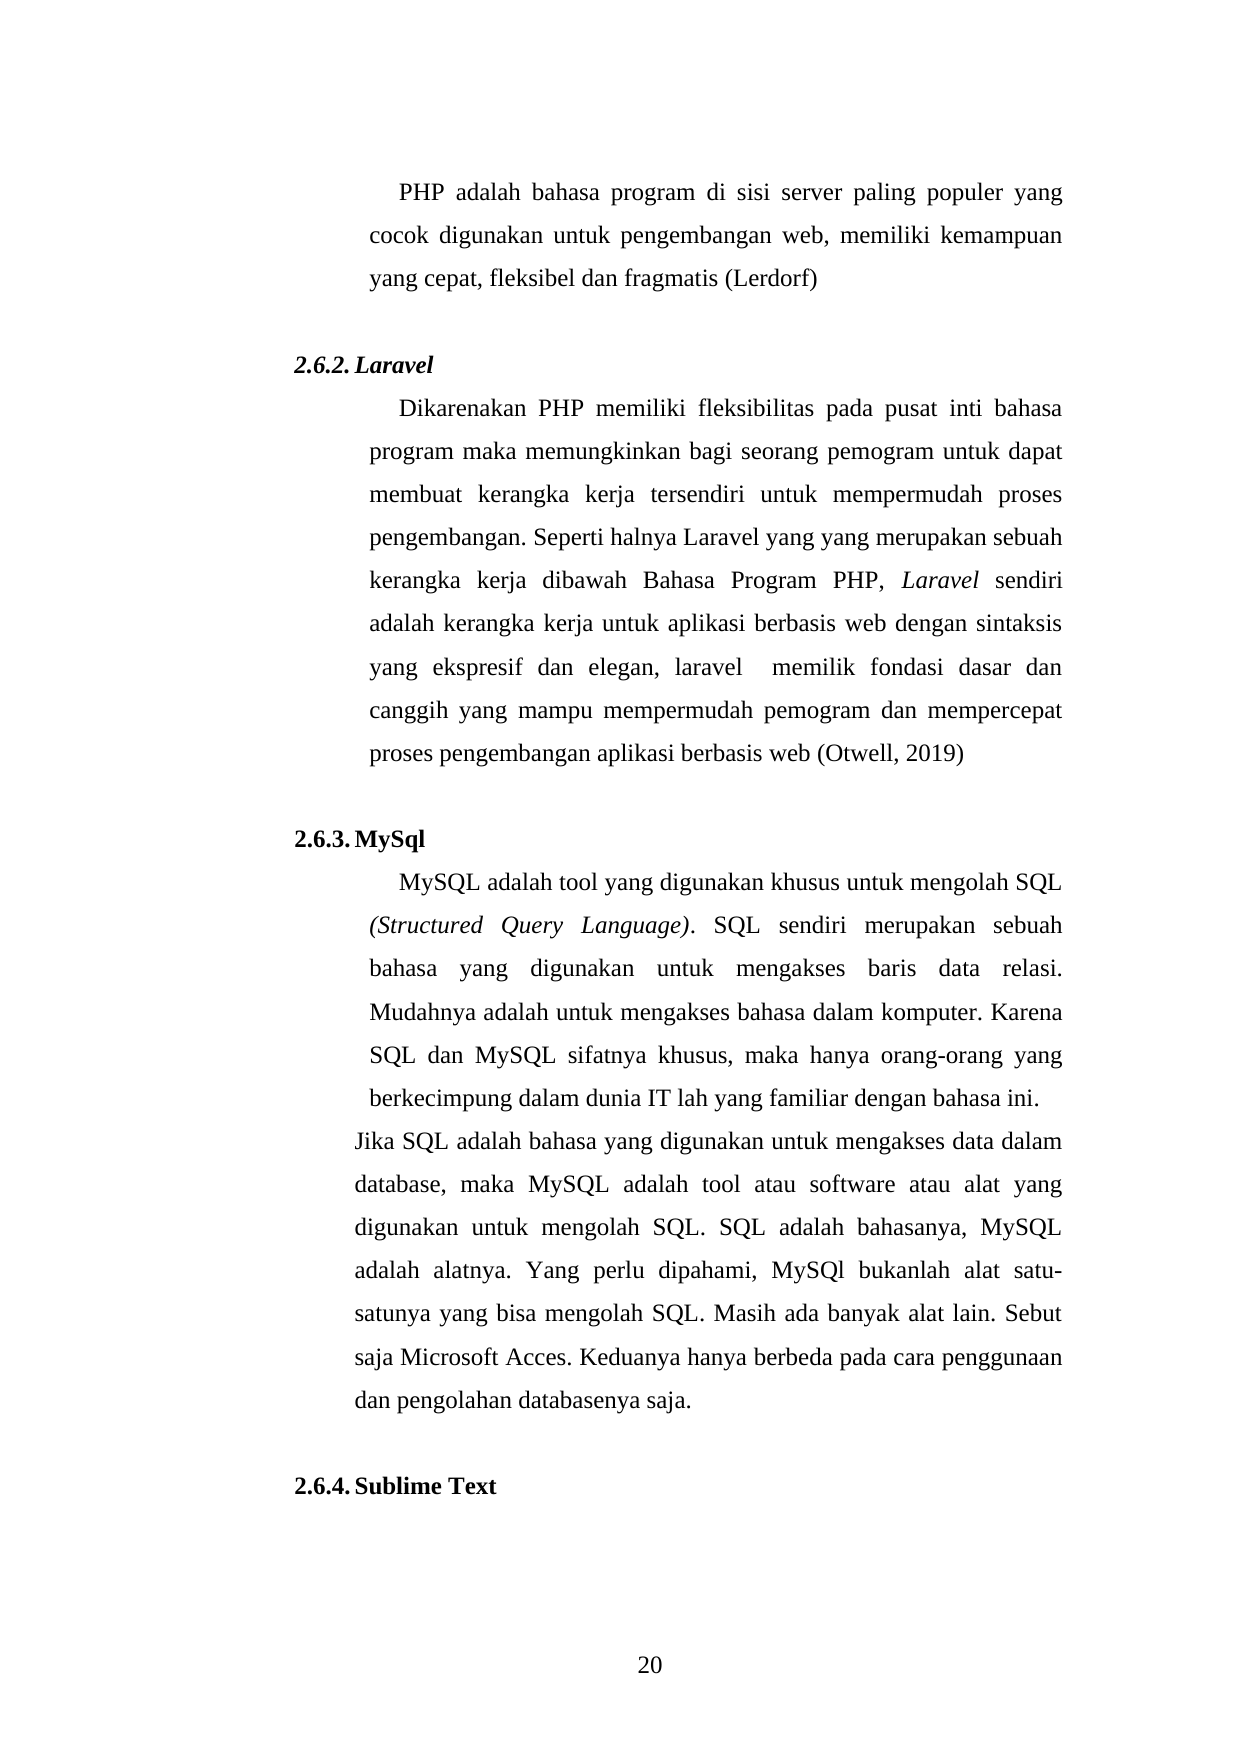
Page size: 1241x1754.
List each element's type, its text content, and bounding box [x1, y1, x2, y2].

text MySQL adalah tool yang digunakan khusus untuk mengolah SQL (Structured Query Language). SQL sendiri merupakan sebuah bahasa yang digunakan untuk mengakses baris data relasi. Mudahnya adalah untuk mengakses bahasa dalam komputer. Karena SQL dan MySQL sifatnya khusus, maka hanya orang-orang yang berkecimpung dalam dunia IT lah yang familiar dengan bahasa ini. [369, 867, 1063, 1112]
list MySql [294, 824, 1063, 853]
list Sublime Text [294, 1471, 1063, 1500]
list Jika SQL adalah bahasa yang digunakan untuk mengakses data dalam database, maka MySQL adalah tool atau software atau alat yang digunakan untuk mengolah SQL. SQL adalah bahasanya, MySQL adalah alatnya. Yang perlu dipahami, MySQl bukanlah alat satu-satunya yang bisa mengolah SQL. Masih ada banyak alat lain. Sebut saja Microsoft Acces. Keduanya hanya berbeda pada cara penggunaan dan pengolahan databasenya saja. [354, 1126, 1063, 1413]
list Laravel [294, 350, 1063, 378]
text Dikarenakan PHP memiliki fleksibilitas pada pusat inti bahasa program maka memungkinkan bagi seorang pemogram untuk dapat membuat kerangka kerja tersendiri untuk mempermudah proses pengembangan. Seperti halnya Laravel yang yang merupakan sebuah kerangka kerja dibawah Bahasa Program PHP, Laravel sendiri adalah kerangka kerja untuk aplikasi berbasis web dengan sintaksis yang ekspresif dan elegan, laravel memilik fondasi dasar dan canggih yang mampu mempermudah pemogram dan mempercepat proses pengembangan aplikasi berbasis web [369, 393, 1063, 767]
text PHP adalah bahasa program di sisi server paling populer yang cocok digunakan untuk pengembangan web, memiliki kemampuan yang cepat, fleksibel dan fragmatis [369, 177, 1063, 292]
